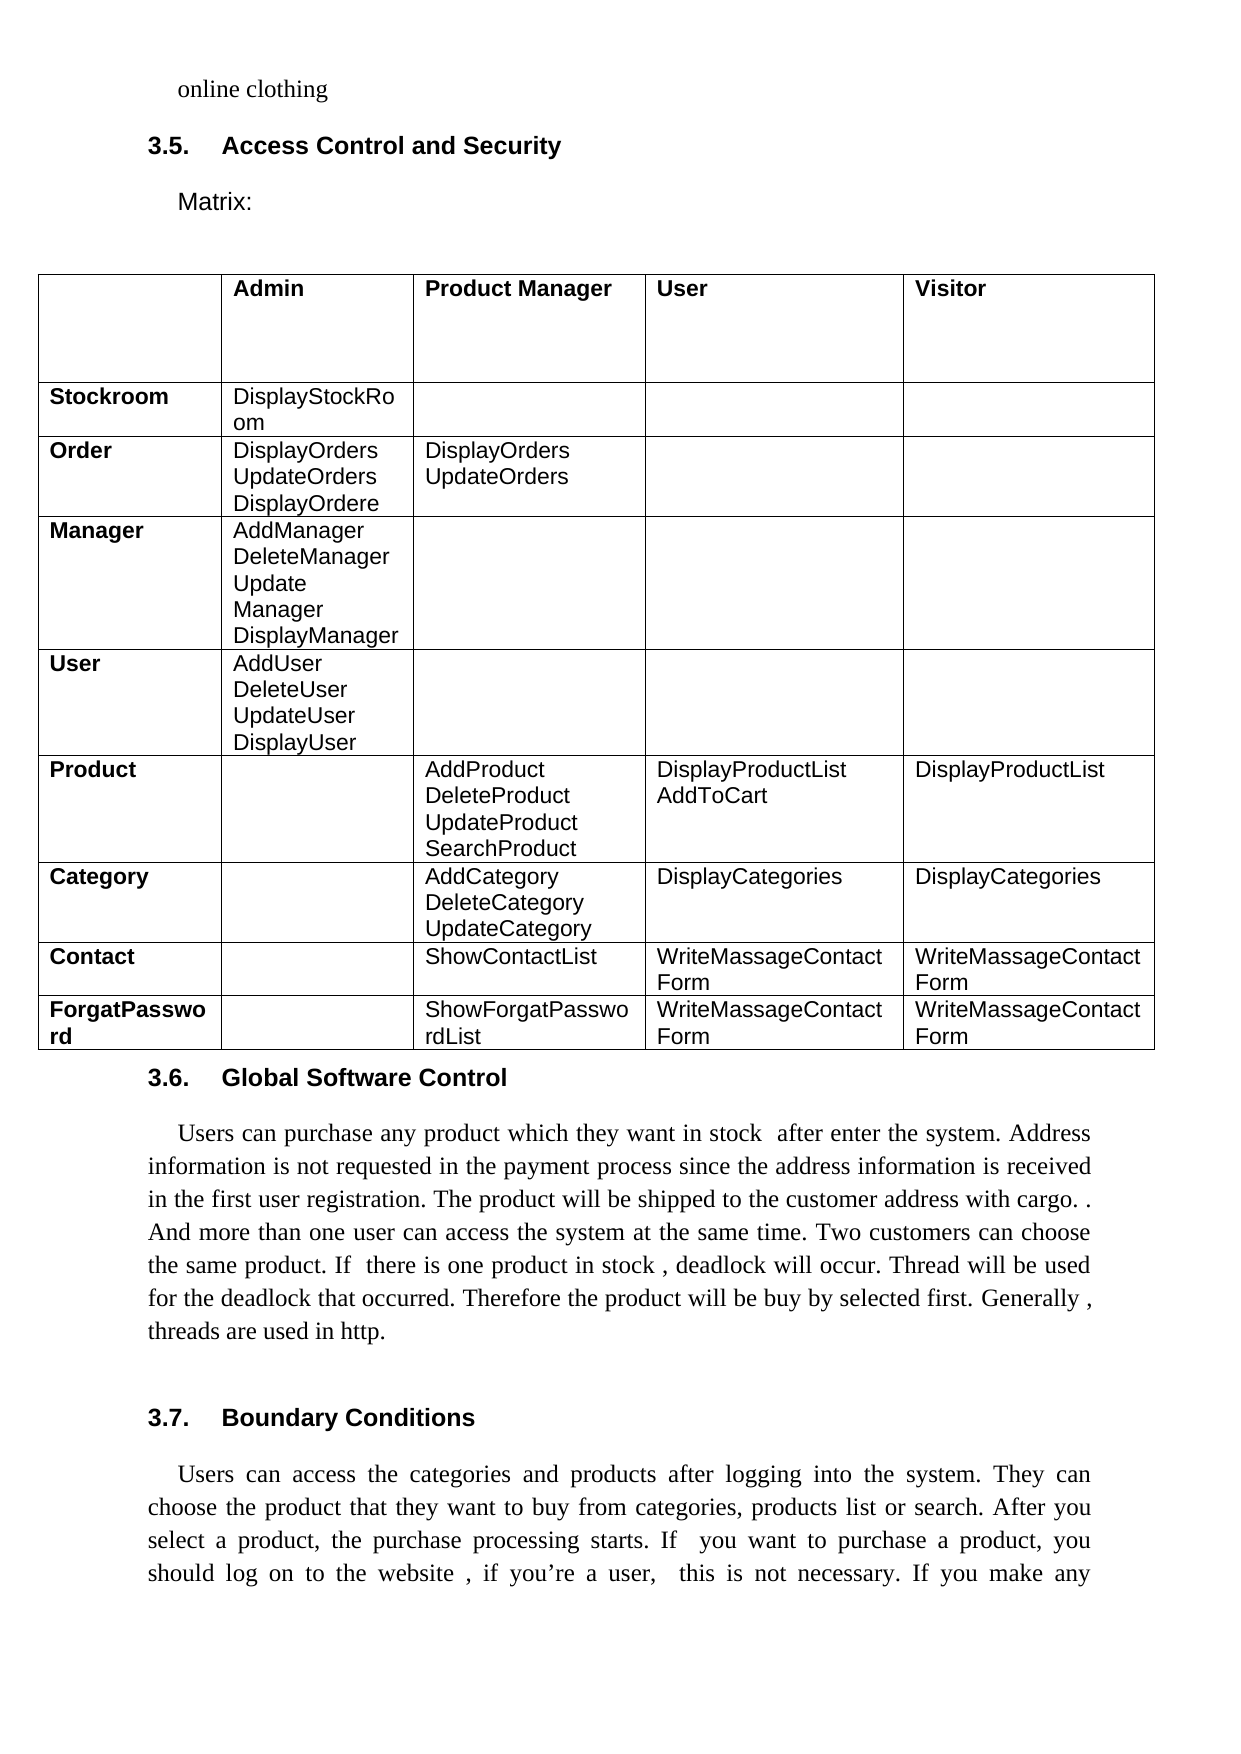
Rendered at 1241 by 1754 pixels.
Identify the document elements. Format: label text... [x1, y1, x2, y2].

table_cell AddUser DeleteUser UpdateUser DisplayUser [222, 650, 413, 755]
table_cell AddManager DeleteManager Update Manager DisplayManager [222, 517, 413, 649]
table_cell DisplayStockRoom [222, 383, 413, 436]
text Users can purchase any product which they want in stock after enter the system. Address information is not requested in the payment process since the address information is received in the first user registration. The product will be shipped to the customer address with cargo. . And more than one user can access the system at the same time. Two customers can choose the same product. If there is one product in stock , deadlock will occur. Thread will be used for the deadlock that occurred. Therefore the product will be buy by selected first. Generally , threads are used in http. [148, 1118, 1092, 1345]
table_cell WriteMassageContactForm [904, 943, 1154, 995]
table_header Visitor [904, 275, 1154, 382]
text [148, 1459, 1092, 1587]
table_cell [646, 650, 903, 755]
table_header [39, 275, 221, 382]
table_cell Stockroom [39, 383, 221, 436]
table_cell AddProduct DeleteProduct UpdateProduct SearchProduct [414, 756, 645, 862]
table_cell DisplayOrders UpdateOrders DisplayOrdere [222, 437, 413, 516]
table_cell [222, 943, 413, 995]
table_cell ShowContactList [414, 943, 645, 995]
table_cell [414, 383, 645, 436]
table_header Admin [222, 275, 413, 382]
table_cell DisplayOrders UpdateOrders [414, 437, 645, 516]
table_cell Product [39, 756, 221, 862]
table_cell DisplayProductList AddToCart [646, 756, 903, 862]
table_cell [222, 863, 413, 942]
table_cell WriteMassageContactForm [904, 996, 1154, 1049]
table_cell Category [39, 863, 221, 942]
table_cell Order [39, 437, 221, 516]
table_cell DisplayCategories [646, 863, 903, 942]
table_cell DisplayProductList [904, 756, 1154, 862]
subtitle Global Software Control [148, 1063, 1092, 1091]
table_cell ForgatPassword [39, 996, 221, 1049]
table_cell [904, 437, 1154, 516]
table_cell [904, 517, 1154, 649]
text Matrix: [148, 187, 1092, 216]
table_cell [414, 517, 645, 649]
table_cell [222, 756, 413, 862]
table_cell [646, 517, 903, 649]
table_cell WriteMassageContactForm [646, 943, 903, 995]
table_cell [646, 383, 903, 436]
table_header Product Manager [414, 275, 645, 382]
table_cell [222, 996, 413, 1049]
table_cell AddCategory DeleteCategory UpdateCategory [414, 863, 645, 942]
table_cell WriteMassageContactForm [646, 996, 903, 1049]
table_cell Contact [39, 943, 221, 995]
table_cell User [39, 650, 221, 755]
subtitle Boundary Conditions [148, 1403, 1092, 1432]
table_cell Manager [39, 517, 221, 649]
table_cell ShowForgatPasswordList [414, 996, 645, 1049]
subtitle Access Control and Security [148, 131, 1092, 160]
table_cell [904, 650, 1154, 755]
table_cell [904, 383, 1154, 436]
table_cell DisplayCategories [904, 863, 1154, 942]
table_header User [646, 275, 903, 382]
table_cell [414, 650, 645, 755]
table_cell [646, 437, 903, 516]
